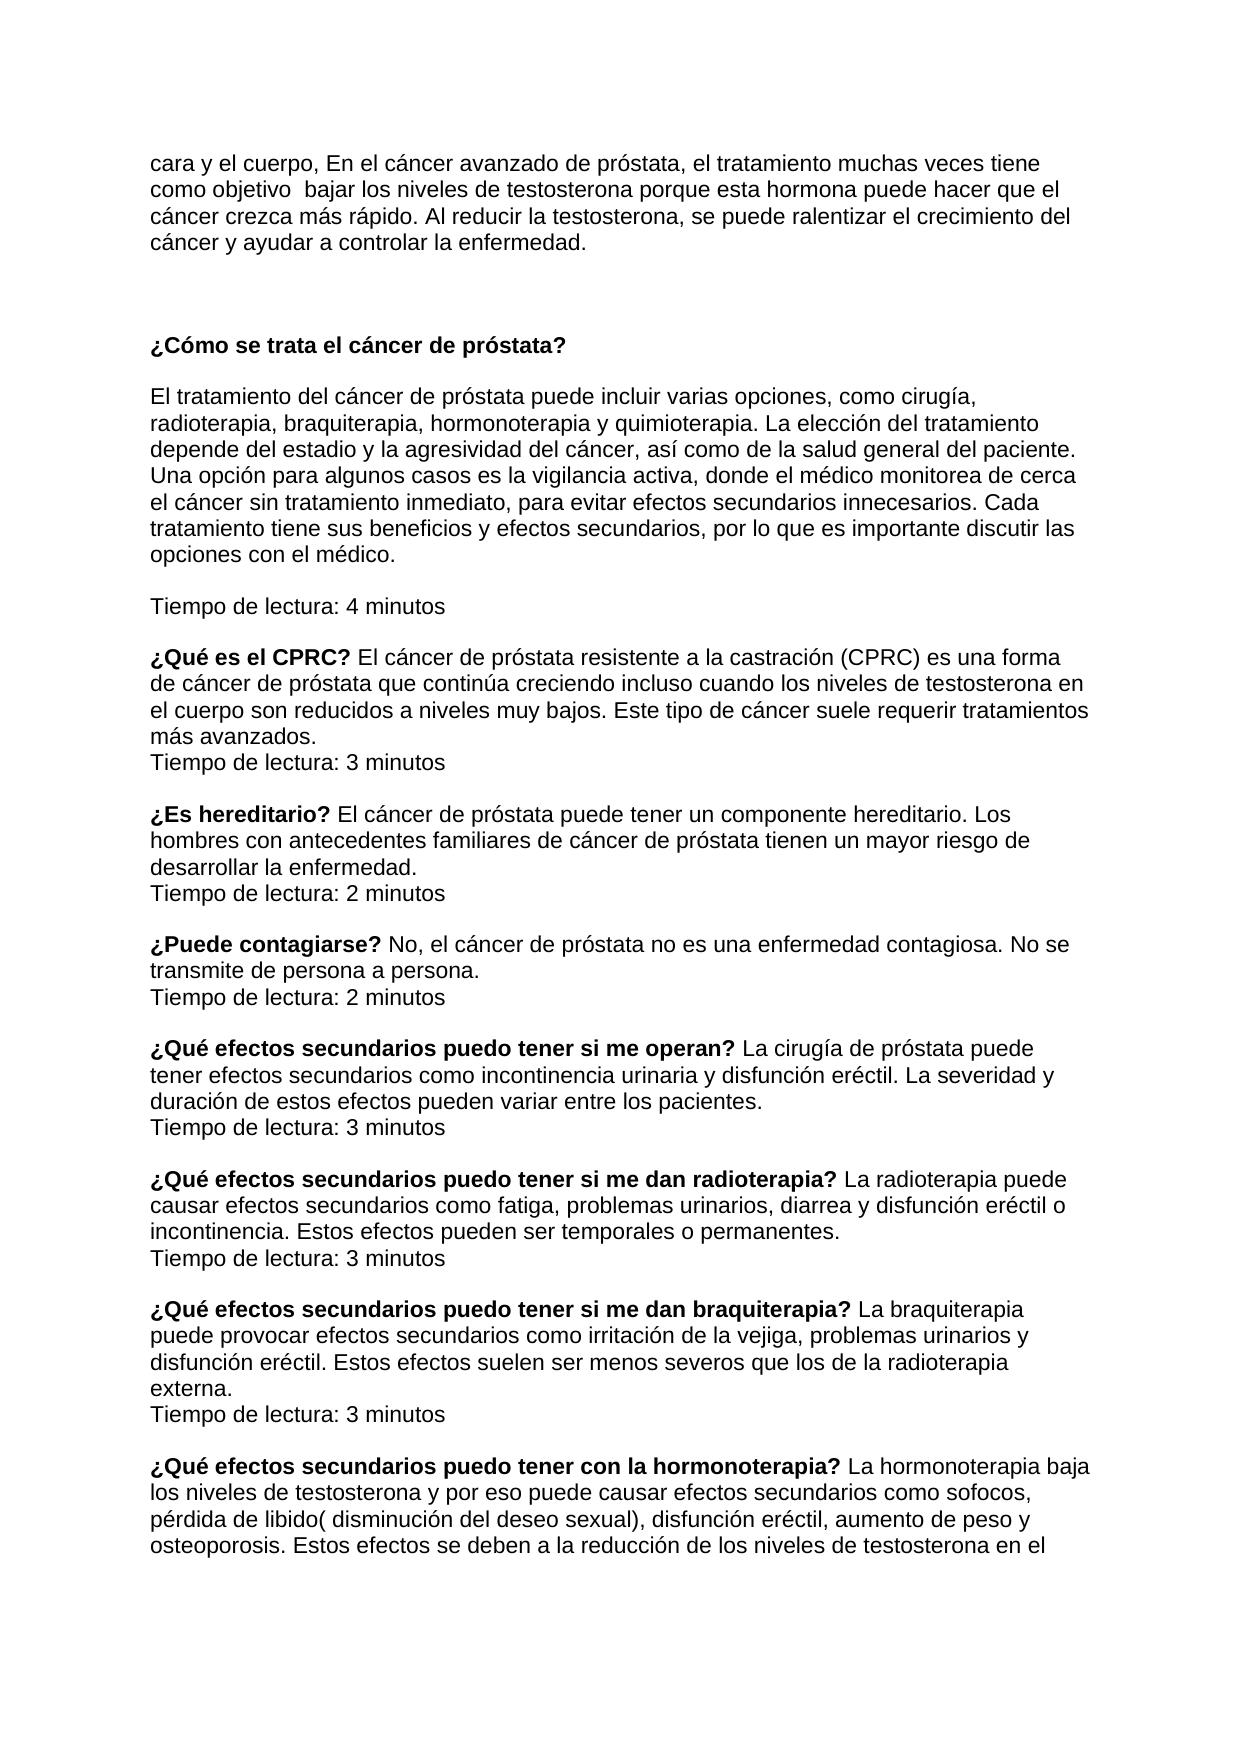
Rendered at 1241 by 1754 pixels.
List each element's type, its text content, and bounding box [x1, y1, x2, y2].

text ¿Es hereditario? El cáncer de próstata puede tener un componente hereditario. Los hombres con antecedentes familiares de cáncer de próstata tienen un mayor riesgo de desarrollar la enfermedad. Tiempo de lectura: 2 minutos [150, 801, 1090, 906]
text ¿Puede contagiarse? No, el cáncer de próstata no es una enfermedad contagiosa. No se transmite de persona a persona. Tiempo de lectura: 2 minutos [150, 931, 1090, 1010]
text ¿Cómo se trata el cáncer de próstata? [150, 332, 1090, 358]
text ¿Qué efectos secundarios puedo tener si me dan braquiterapia? La braquiterapia puede provocar efectos secundarios como irritación de la vejiga, problemas urinarios y disfunción eréctil. Estos efectos suelen ser menos severos que los de la radioterapia externa. Tiempo de lectura: 3 minutos [150, 1296, 1090, 1428]
text ¿Qué efectos secundarios puedo tener si me operan? La cirugía de próstata puede tener efectos secundarios como incontinencia urinaria y disfunción eréctil. La severidad y duración de estos efectos pueden variar entre los pacientes. Tiempo de lectura: 3 minutos [150, 1035, 1090, 1141]
text Tiempo de lectura: 4 minutos [150, 593, 1090, 619]
text ¿Qué es el CPRC? El cáncer de próstata resistente a la castración (CPRC) es una forma de cáncer de próstata que continúa creciendo incluso cuando los niveles de testosterona en el cuerpo son reducidos a niveles muy bajos. Este tipo de cáncer suele requerir tratamientos más avanzados. Tiempo de lectura: 3 minutos [150, 644, 1090, 776]
text ¿Qué efectos secundarios puedo tener si me dan radioterapia? La radioterapia puede causar efectos secundarios como fatiga, problemas urinarios, diarrea y disfunción eréctil o incontinencia. Estos efectos pueden ser temporales o permanentes. Tiempo de lectura: 3 minutos [150, 1166, 1090, 1271]
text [150, 1453, 1090, 1558]
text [150, 150, 1090, 255]
text El tratamiento del cáncer de próstata puede incluir varias opciones, como cirugía, radioterapia, braquiterapia, hormonoterapia y quimioterapia. La elección del tratamiento depende del estadio y la agresividad del cáncer, así como de la salud general del paciente. Una opción para algunos casos es la vigilancia activa, donde el médico monitorea de cerca el cáncer sin tratamiento inmediato, para evitar efectos secundarios innecesarios. Cada tratamiento tiene sus beneficios y efectos secundarios, por lo que es importante discutir las opciones con el médico. [150, 383, 1090, 568]
